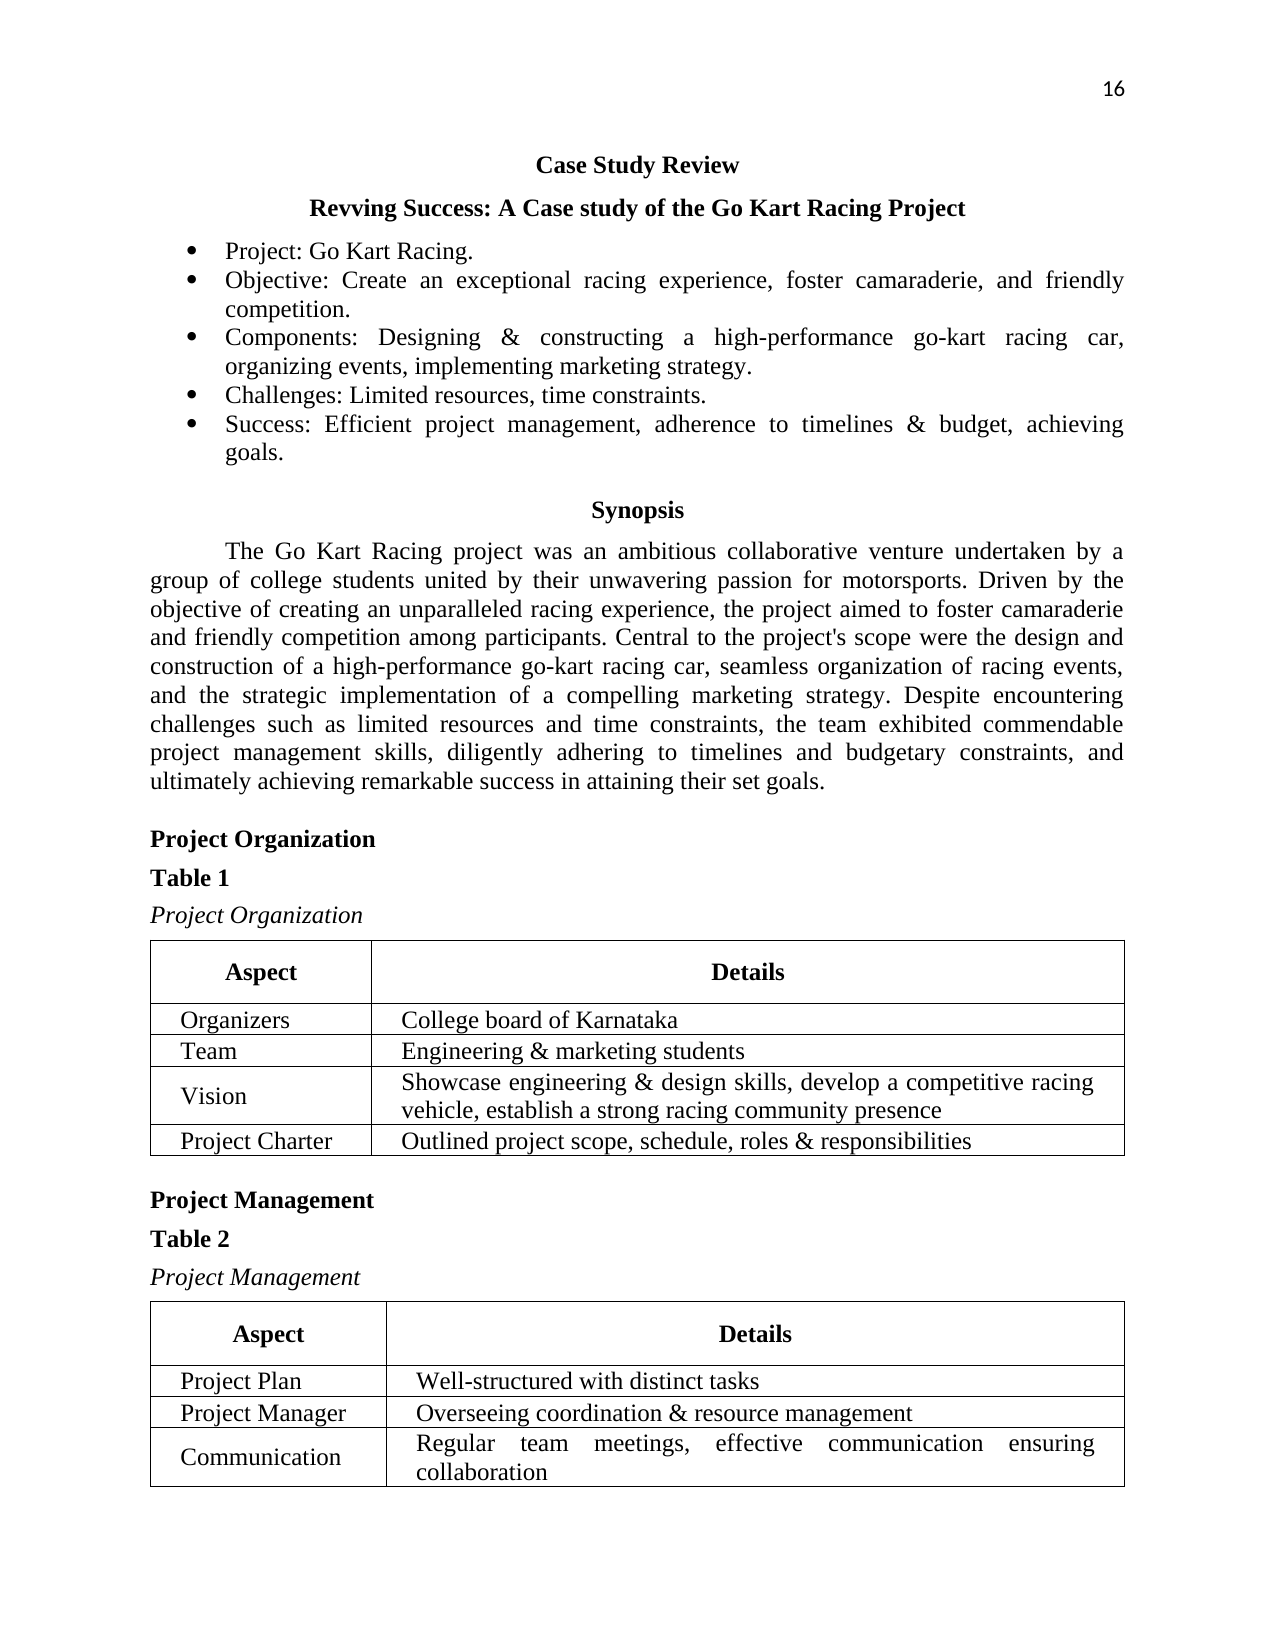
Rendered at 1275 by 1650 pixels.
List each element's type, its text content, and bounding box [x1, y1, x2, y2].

table_cell Showcase engineering & design skills, develop a competitive racing vehicle, establish a strong racing community presence [372, 1067, 1124, 1124]
table_header Details [372, 941, 1124, 1003]
table_header Aspect [151, 941, 371, 1003]
table_cell Project Manager [151, 1397, 386, 1427]
table_header Aspect [151, 1302, 386, 1364]
text Table 1: Project Organization [150, 863, 1125, 892]
list Components: Designing & constructing a high-performance go-kart racing car, organizing events, implementing marketing strategy. [187, 322, 1125, 380]
subtitle Project Organization [150, 824, 1125, 852]
table_header Details [387, 1302, 1124, 1364]
text The Go Kart Racing project was an ambitious collaborative venture undertaken by a group of college students united by their unwavering passion for motorsports. Driven by the objective of creating an unparalleled racing experience, the project aimed to foster camaraderie and friendly competition among participants. Central to the project's scope were the design and construction of a high-performance go-kart racing car, seamless organization of racing events, and the strategic implementation of a compelling marketing strategy. Despite encountering challenges such as limited resources and time constraints, the team exhibited commendable project management skills, diligently adhering to timelines and budgetary constraints, and ultimately achieving remarkable success in attaining their set goals. [150, 536, 1125, 795]
table_cell Well-structured with distinct tasks [387, 1366, 1124, 1396]
text Revving Success: A Case study of the Go Kart Racing Project [150, 193, 1125, 222]
text Table 2: Project Management [150, 1224, 1125, 1253]
list Success: Efficient project management, adherence to timelines & budget, achieving goals. [187, 409, 1125, 466]
text Case Study Review [150, 150, 1125, 179]
table_cell Vision [151, 1067, 371, 1124]
table_cell Project Plan [151, 1366, 386, 1396]
table_cell Regular team meetings, effective communication ensuring collaboration [387, 1428, 1124, 1486]
table_cell Team [151, 1035, 371, 1066]
table_cell College board of Karnataka [372, 1004, 1124, 1034]
text Project Organization [150, 900, 1125, 929]
table_cell Communication [151, 1428, 386, 1486]
text Project Management [150, 1262, 1125, 1290]
list Project: Go Kart Racing. [187, 236, 1125, 265]
table_cell Organizers [151, 1004, 371, 1034]
table_cell Outlined project scope, schedule, roles & responsibilities [372, 1125, 1124, 1155]
list Objective: Create an exceptional racing experience, foster camaraderie, and friendly competition. [187, 265, 1125, 322]
list Challenges: Limited resources, time constraints. [187, 380, 1125, 409]
subtitle Project Management [150, 1185, 1125, 1214]
table_cell Engineering & marketing students [372, 1035, 1124, 1066]
table_cell Overseeing coordination & resource management [387, 1397, 1124, 1427]
subtitle Synopsis [150, 495, 1125, 524]
table_cell Project Charter [151, 1125, 371, 1155]
